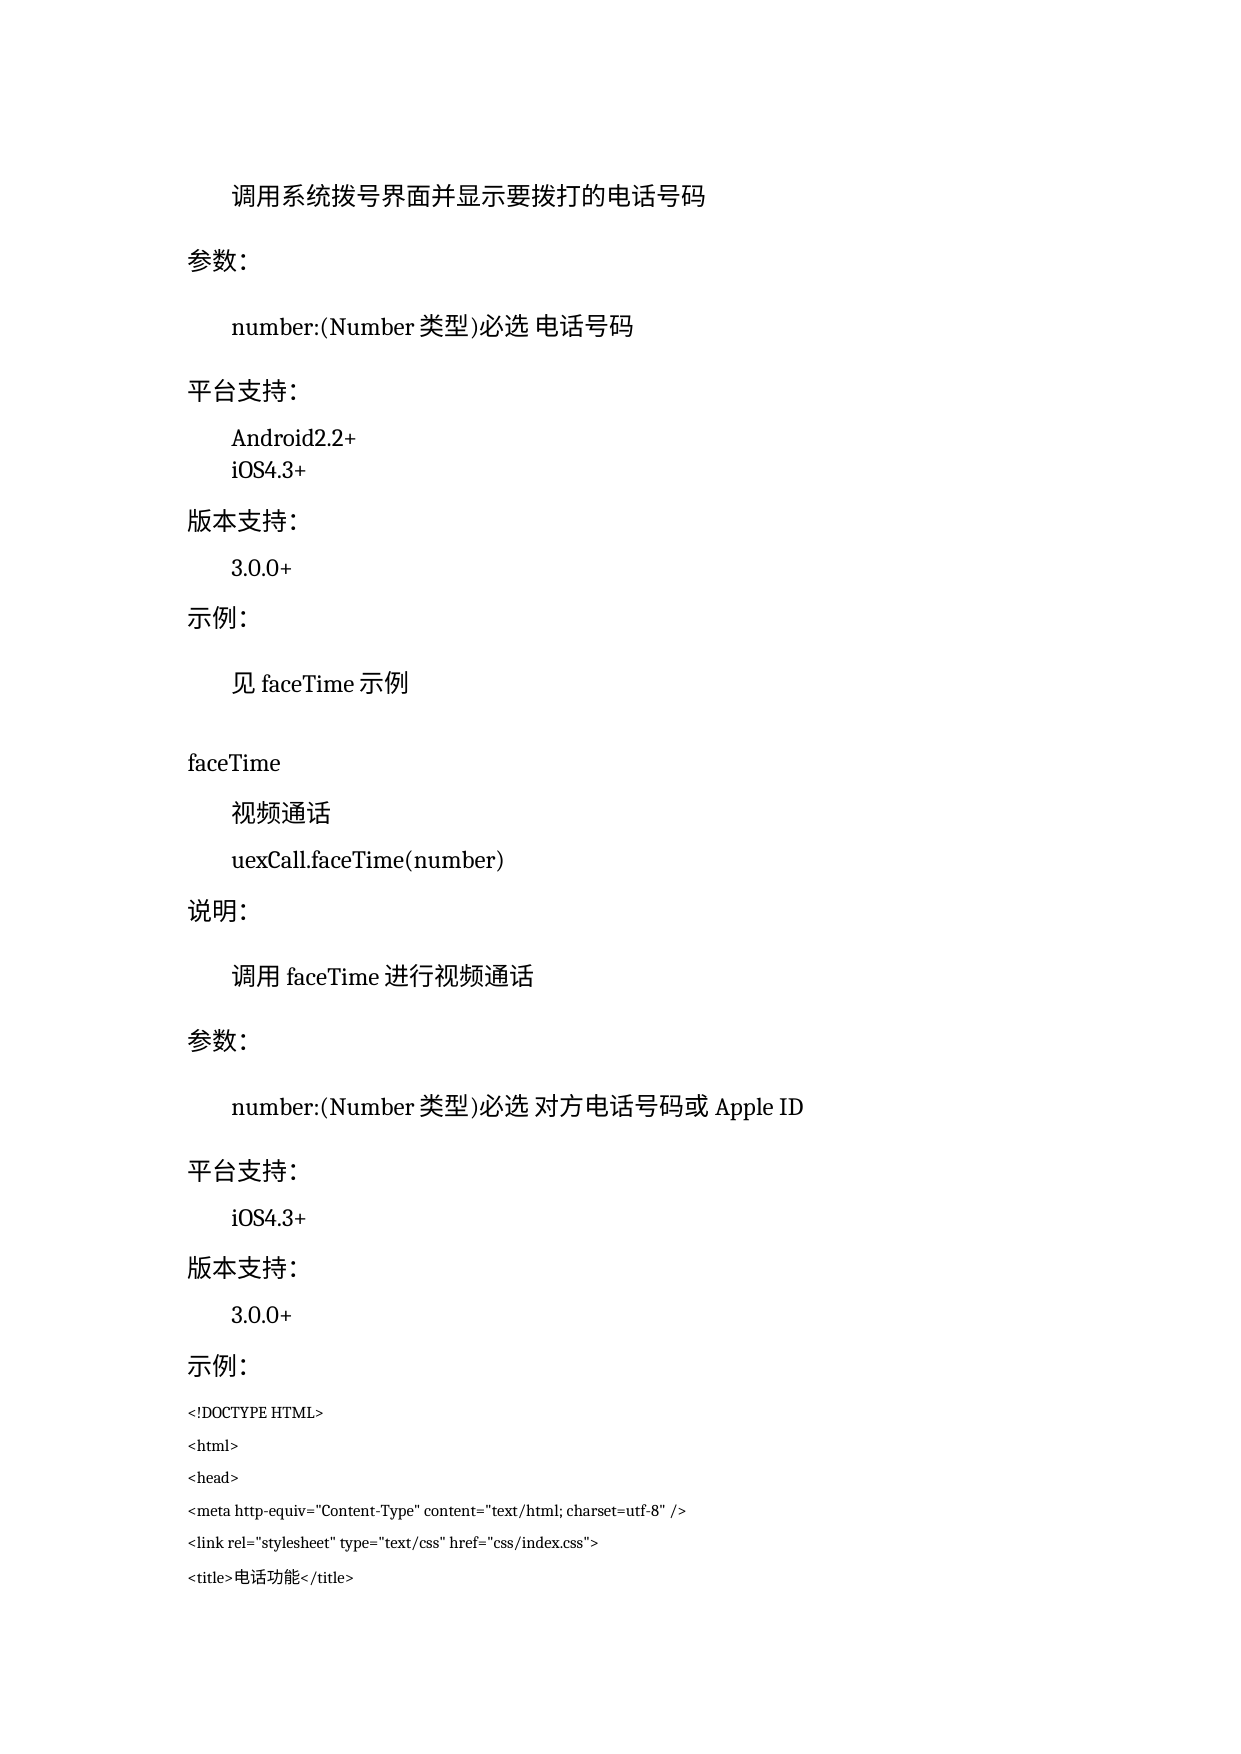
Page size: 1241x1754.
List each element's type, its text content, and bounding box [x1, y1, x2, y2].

text <link rel="stylesheet" type="text/css" href="css/index.css"> [187, 1527, 1053, 1559]
text 示例： [187, 584, 1053, 649]
text 3.0.0+ [187, 1299, 1053, 1332]
text 见faceTime示例 [187, 649, 1053, 714]
text 版本支持： [187, 487, 1053, 552]
text number:(Number类型)必选 对方电话号码或Apple ID [187, 1072, 1053, 1137]
text 视频通话 [187, 779, 1053, 844]
text iOS4.3+ [187, 1202, 1053, 1234]
text uexCall.faceTime(number) [187, 844, 1053, 877]
text iOS4.3+ [187, 454, 1053, 487]
text 说明： [187, 877, 1053, 942]
text <!DOCTYPE HTML> [187, 1397, 1053, 1429]
text 3.0.0+ [187, 552, 1053, 584]
text 平台支持： [187, 1137, 1053, 1202]
text 示例： [187, 1332, 1053, 1397]
text <head> [187, 1462, 1053, 1494]
text <html> [187, 1429, 1053, 1462]
text 版本支持： [187, 1234, 1053, 1299]
text faceTime [187, 747, 1053, 779]
text 参数： [187, 227, 1053, 292]
text 调用faceTime进行视频通话 [187, 942, 1053, 1007]
text <title>电话功能</title> [187, 1559, 1053, 1592]
text number:(Number类型)必选 电话号码 [187, 292, 1053, 357]
text <meta http-equiv="Content-Type" content="text/html; charset=utf-8" /> [187, 1494, 1053, 1527]
text 参数： [187, 1007, 1053, 1072]
text Android2.2+ [187, 422, 1053, 454]
text 平台支持： [187, 357, 1053, 422]
text 调用系统拨号界面并显示要拨打的电话号码 [187, 162, 1053, 227]
